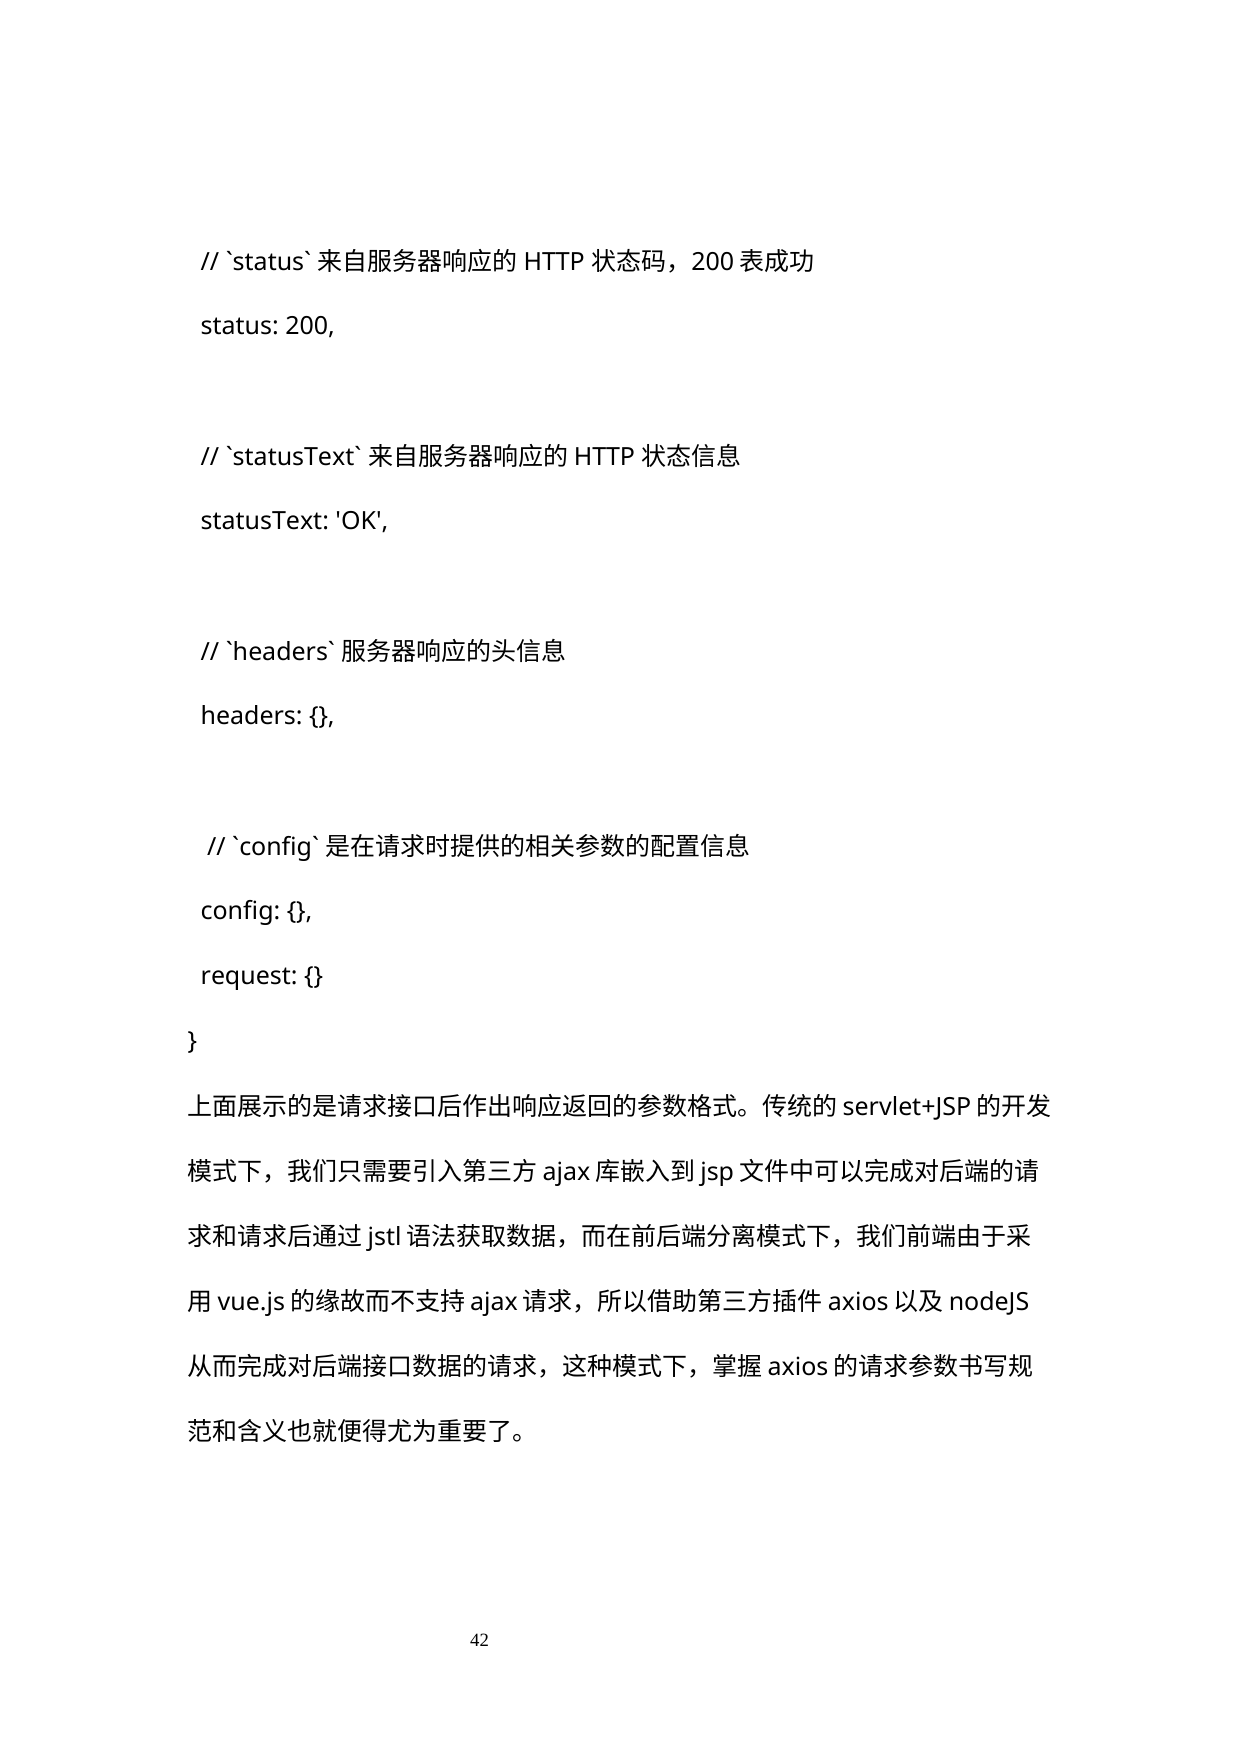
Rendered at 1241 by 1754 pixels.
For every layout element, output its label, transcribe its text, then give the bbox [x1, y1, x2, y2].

text headers: {}, [187, 682, 1053, 747]
text request: {} [187, 942, 1053, 1007]
text } [187, 1007, 1053, 1072]
text // `config` 是在请求时提供的相关参数的配置信息 [187, 812, 1053, 877]
text // `status` 来自服务器响应的 HTTP 状态码，200表成功 [187, 227, 1053, 292]
text config: {}, [187, 877, 1053, 942]
text // `statusText` 来自服务器响应的 HTTP 状态信息 [187, 422, 1053, 487]
text status: 200, [187, 292, 1053, 357]
text // `headers` 服务器响应的头信息 [187, 617, 1053, 682]
text statusText: 'OK', [187, 487, 1053, 552]
text 上面展示的是请求接口后作出响应返回的参数格式。传统的servlet+JSP的开发模式下，我们只需要引入第三方ajax库嵌入到jsp文件中可以完成对后端的请求和请求后通过jstl语法获取数据，而在前后端分离模式下，我们前端由于采用vue.js的缘故而不支持ajax请求，所以借助第三方插件axios以及nodeJS从而完成对后端接口数据的请求，这种模式下，掌握axios的请求参数书写规范和含义也就便得尤为重要了。 [187, 1072, 1053, 1462]
